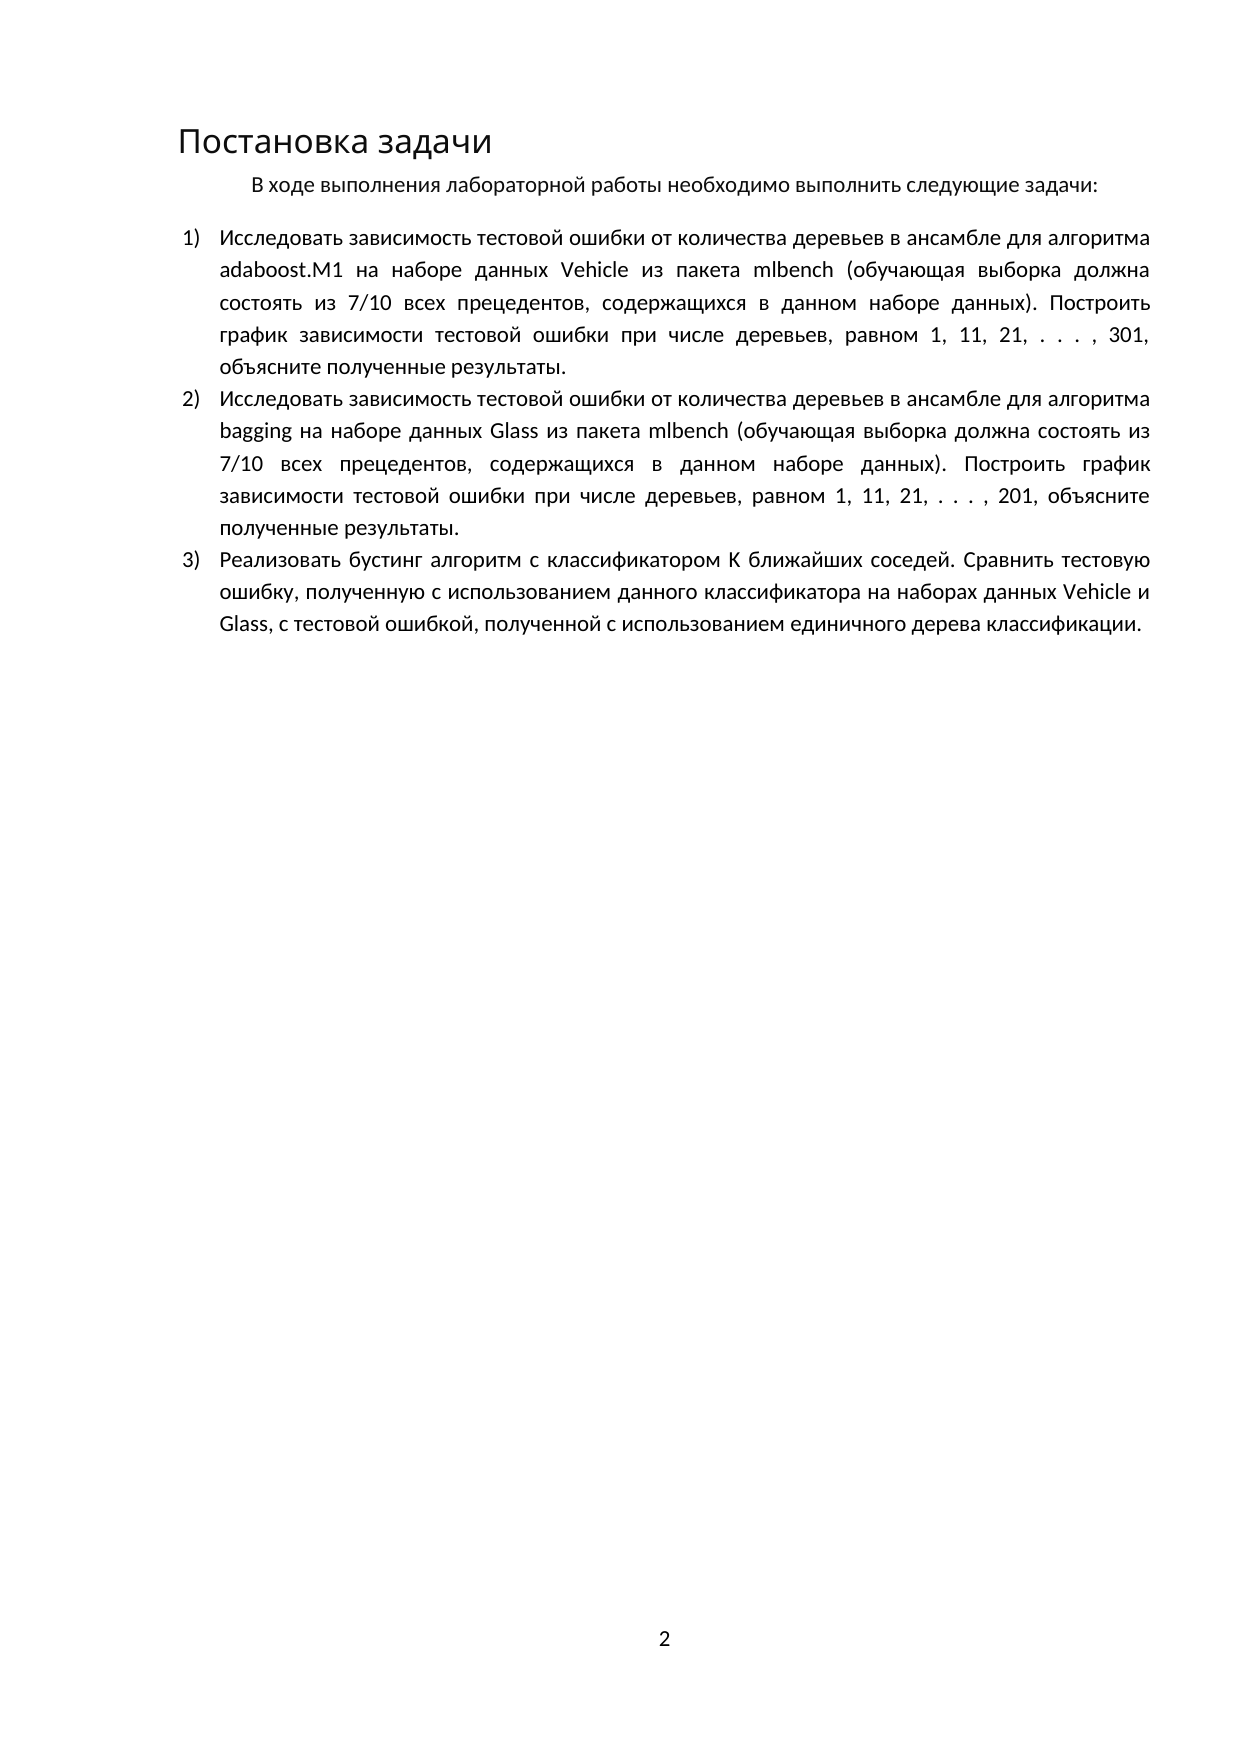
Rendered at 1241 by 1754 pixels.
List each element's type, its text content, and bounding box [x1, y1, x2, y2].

list Исследовать зависимость тестовой ошибки от количества деревьев в ансамбле для алгоритма adaboost.M1 на наборе данных Vehicle из пакета mlbench (обучающая выборка должна состоять из 7/10 всех прецедентов, содержащихся в данном наборе данных). Построить график зависимости тестовой ошибки при числе деревьев, равном 1, 11, 21, . . . , 301, объясните полученные результаты. [182, 223, 1152, 380]
text В ходе выполнения лабораторной работы необходимо выполнить следующие задачи: [177, 170, 1152, 198]
list Исследовать зависимость тестовой ошибки от количества деревьев в ансамбле для алгоритма bagging на наборе данных Glass из пакета mlbench (обучающая выборка должна состоять из 7/10 всех прецедентов, содержащихся в данном наборе данных). Построить график зависимости тестовой ошибки при числе деревьев, равном 1, 11, 21, . . . , 201, объясните полученные результаты. [182, 384, 1152, 541]
list Реализовать бустинг алгоритм с классификатором K ближайших соседей. Сравнить тестовую ошибку, полученную с использованием данного классификатора на наборах данных Vehicle и Glass, c тестовой ошибкой, полученной с использованием единичного дерева классификации. [182, 545, 1152, 638]
subtitle Постановка задачи [177, 118, 1152, 163]
